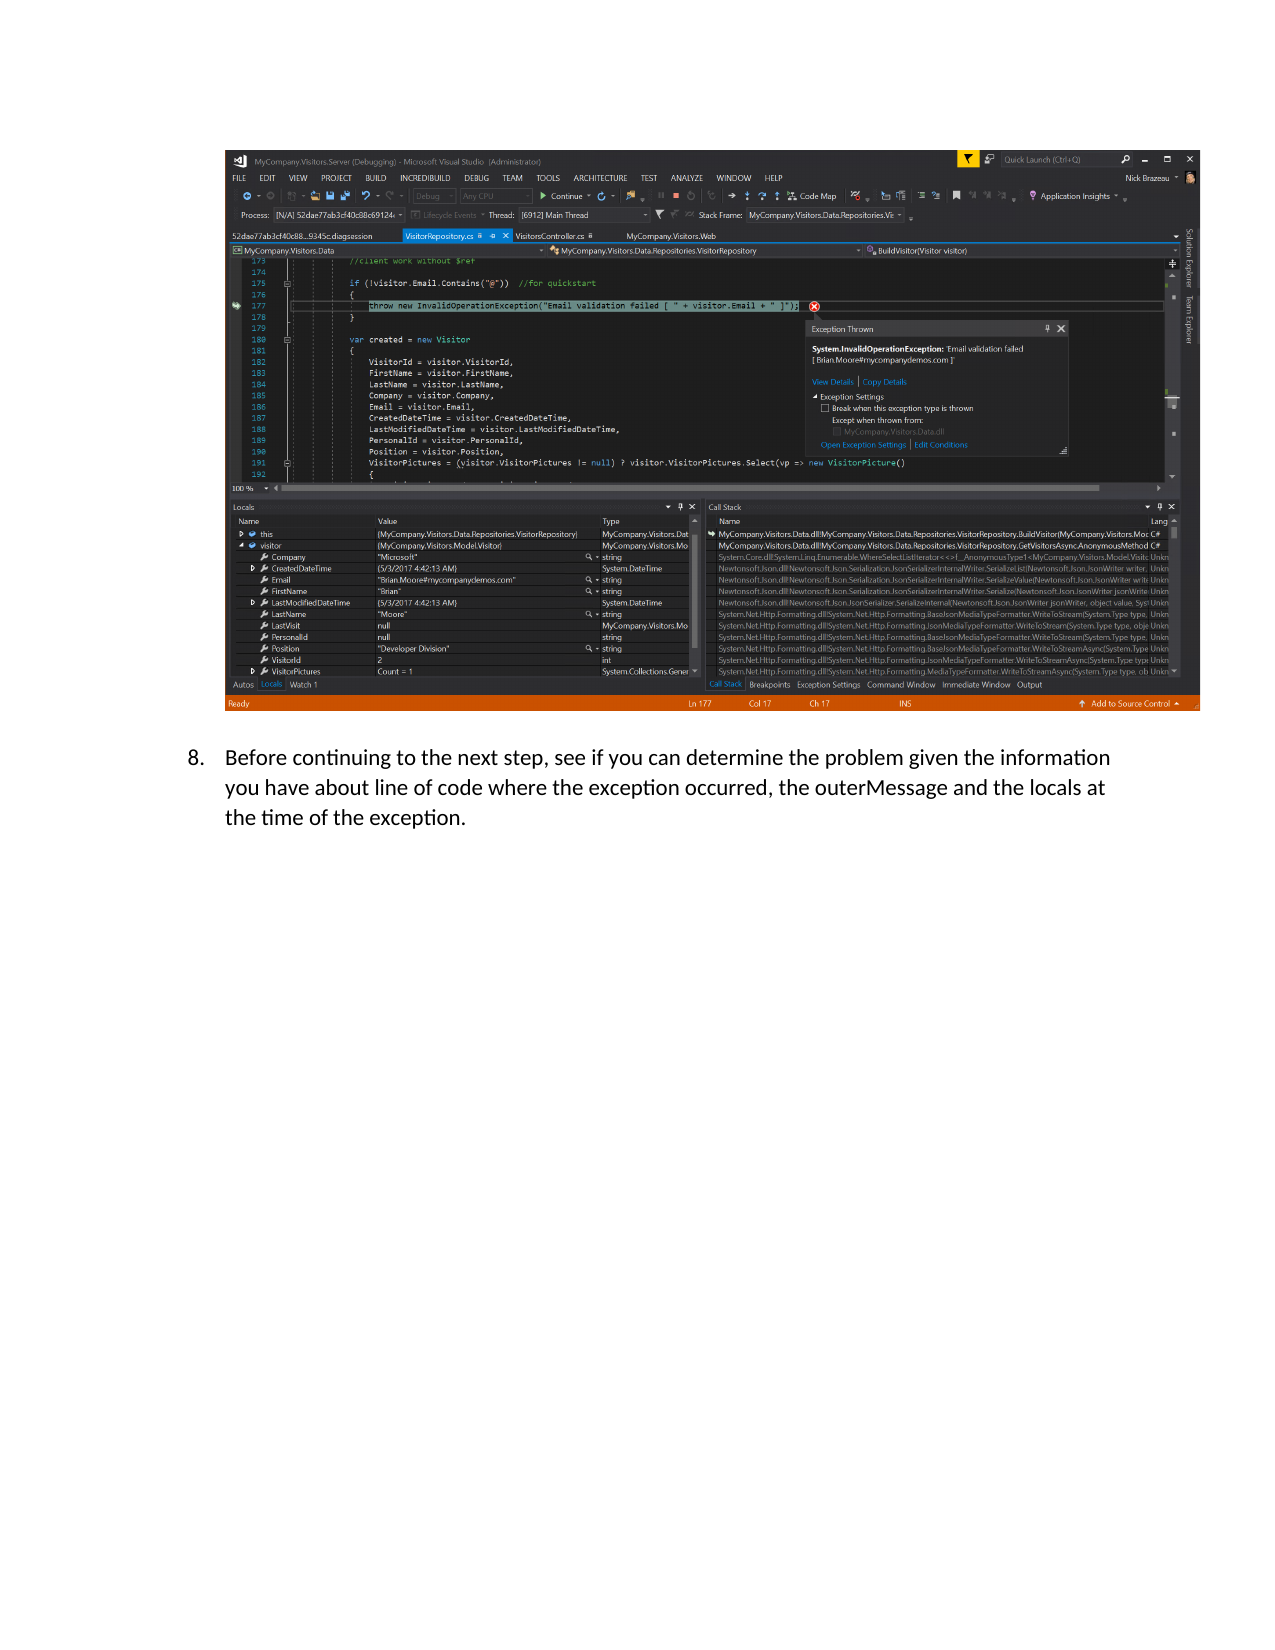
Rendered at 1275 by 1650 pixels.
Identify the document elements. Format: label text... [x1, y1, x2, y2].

list Before continuing to the next step, see if you can determine the problem given the information you have about line of code where the exception occurred, the outerMessage and the locals at the time of the exception. [187, 743, 1125, 831]
picture [225, 150, 1200, 711]
